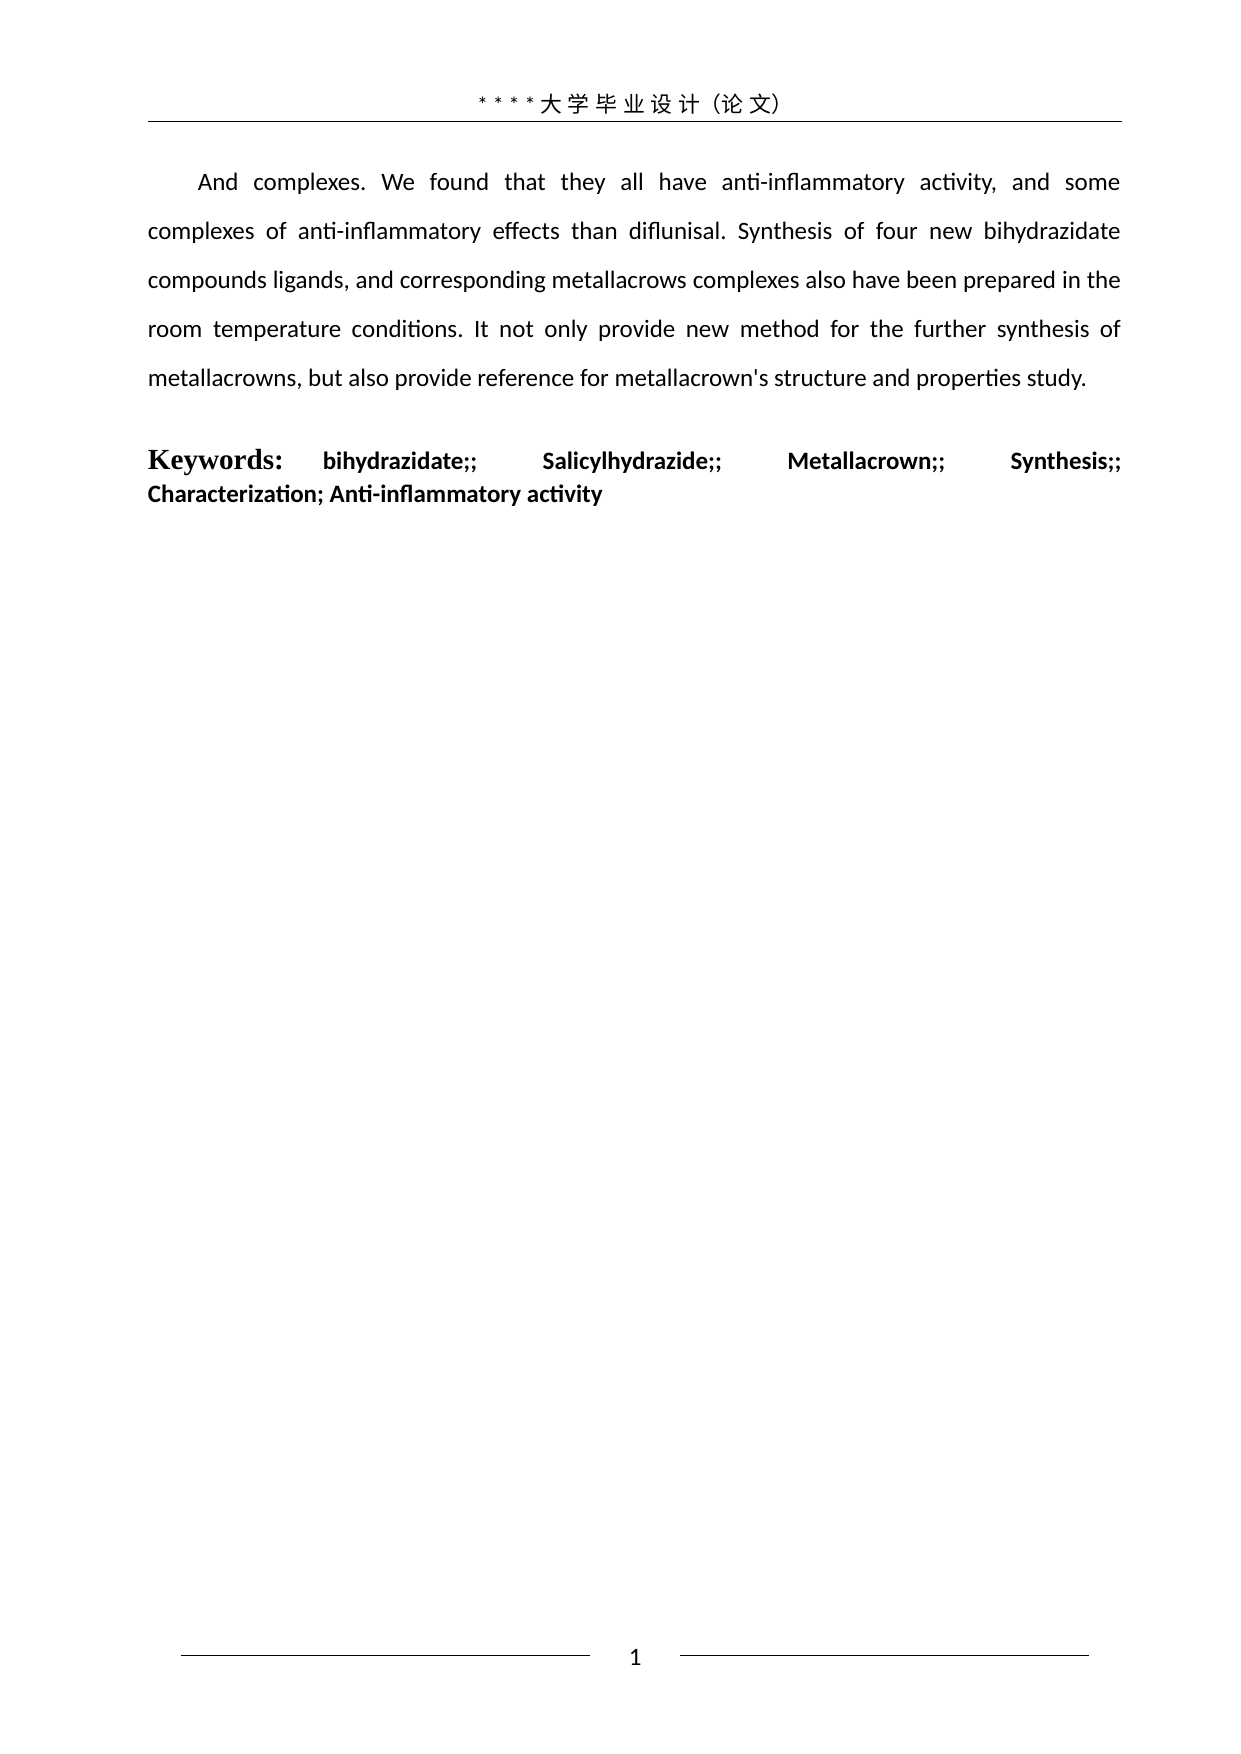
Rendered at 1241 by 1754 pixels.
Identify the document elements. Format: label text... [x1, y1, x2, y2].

text Keywords: bihydrazidate;; Salicylhydrazide;; Metallacrown;; Synthesis;; Characterization; Anti-inflammatory activity [148, 442, 1122, 509]
text And complexes. We found that they all have anti-inflammatory activity, and some complexes of anti-inflammatory effects than diflunisal. Synthesis of four new bihydrazidate compounds ligands, and corresponding metallacrows complexes also have been prepared in the room temperature conditions. It not only provide new method for the further synthesis of metallacrowns, but also provide reference for metallacrown's structure and properties study. [148, 148, 1122, 393]
